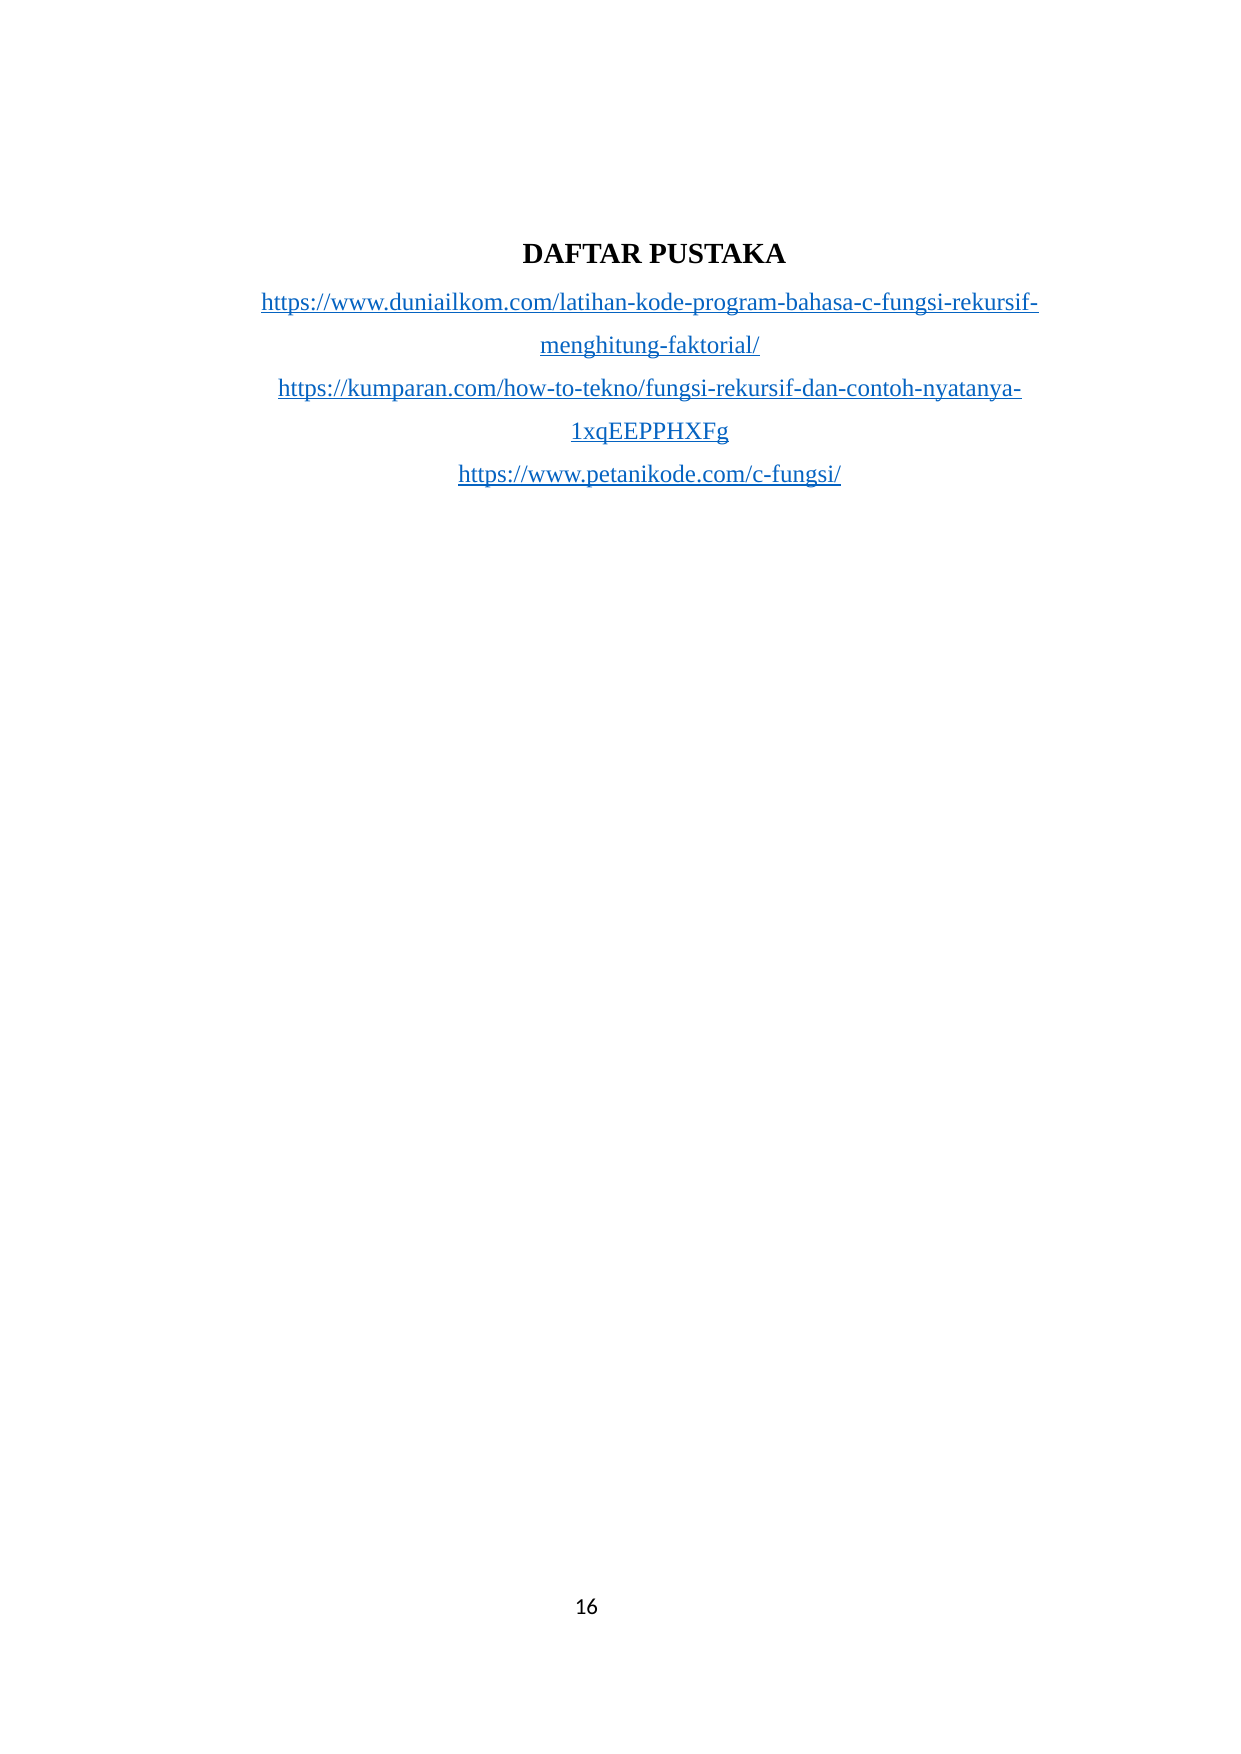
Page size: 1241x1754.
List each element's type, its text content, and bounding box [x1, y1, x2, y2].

text https://www.duniailkom.com/latihan-kode-program-bahasa-c-fungsi-rekursif-menghitung-faktorial/ [236, 287, 1063, 358]
text https://www.petanikode.com/c-fungsi/ [236, 459, 1063, 488]
text https://kumparan.com/how-to-tekno/fungsi-rekursif-dan-contoh-nyatanya-1xqEEPPHXFg [236, 373, 1063, 445]
subtitle DAFTAR PUSTAKA [386, 236, 847, 270]
